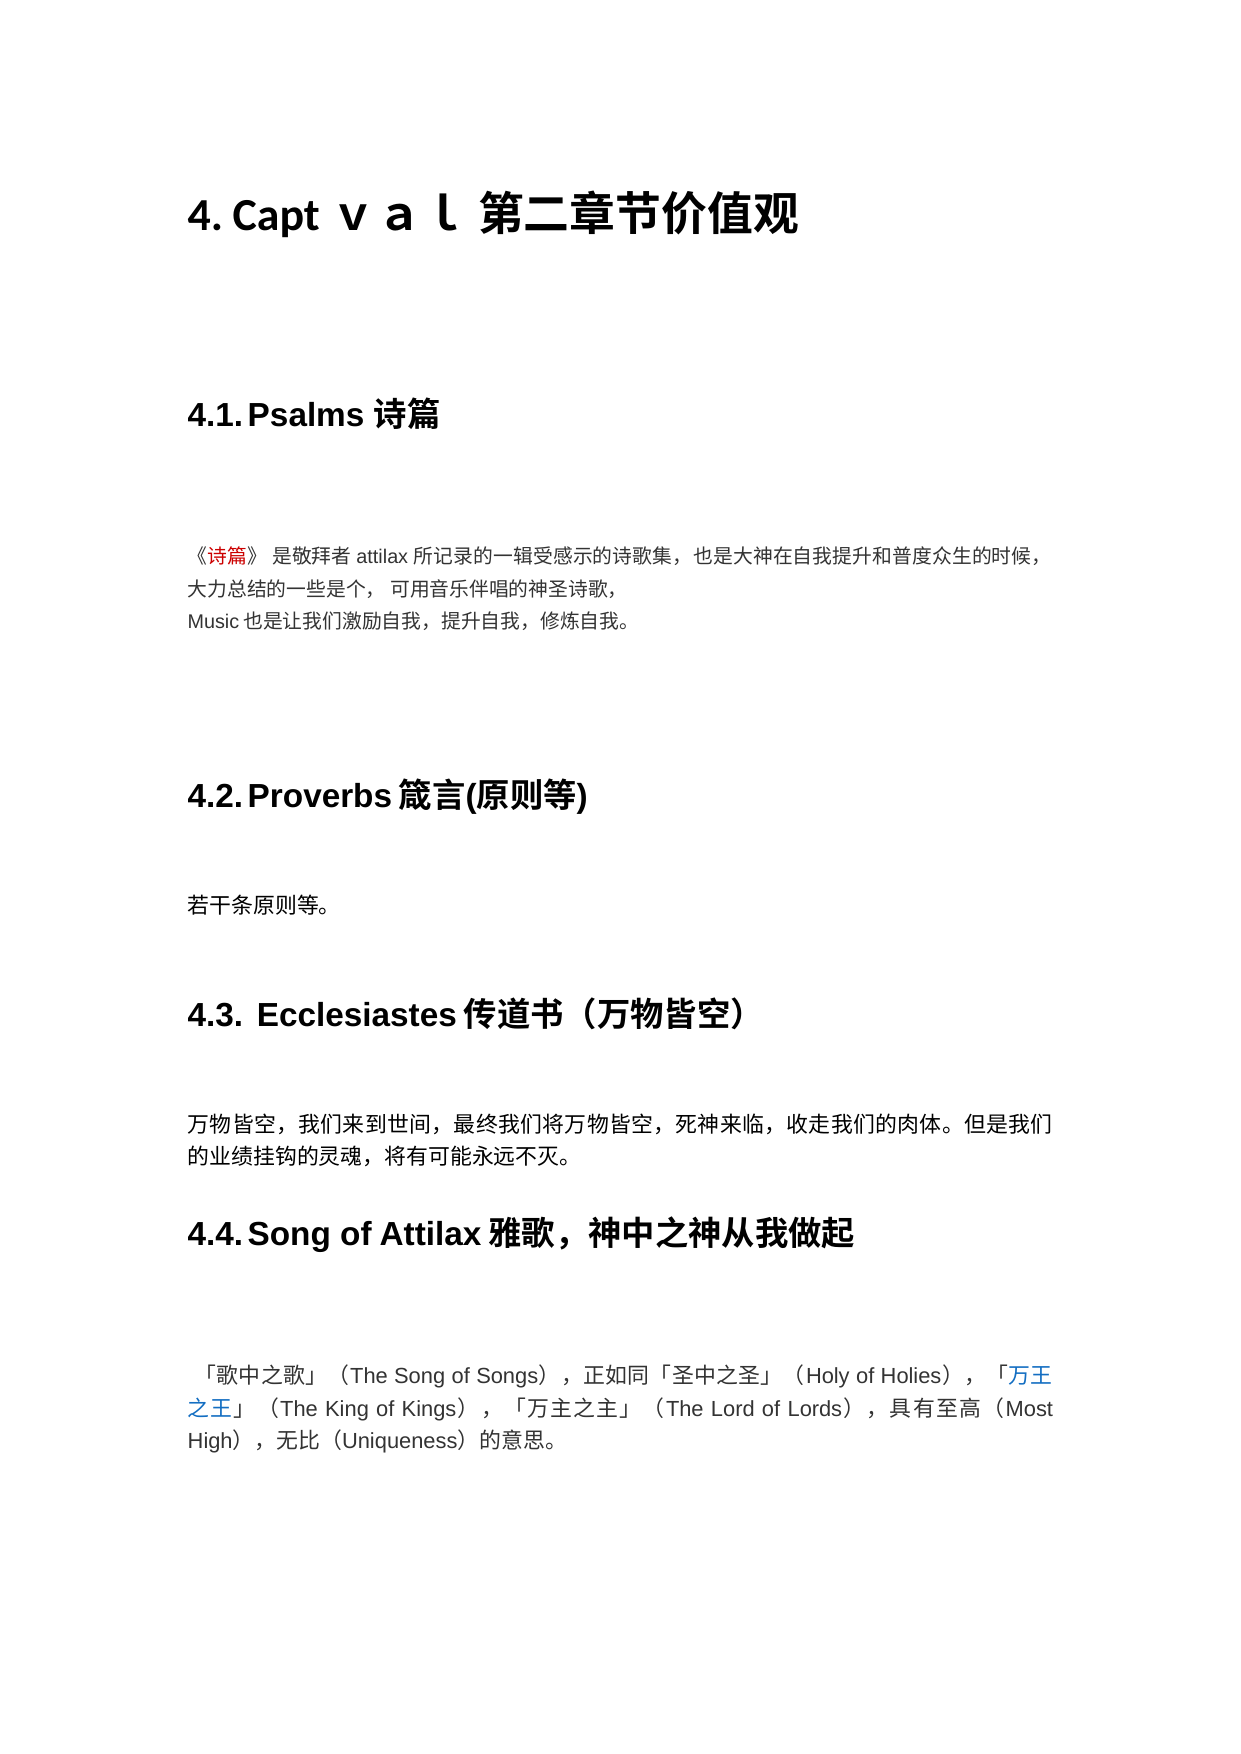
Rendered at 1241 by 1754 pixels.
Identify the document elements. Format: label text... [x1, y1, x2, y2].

text 《诗篇》 是敬拜者 attilax 所记录的一辑受感示的诗歌集，也是大神在自我提升和普度众生的时候，大力总结的一些是个， 可用音乐伴唱的神圣诗歌， [187, 546, 1053, 611]
subtitle Ecclesiastes传道书（万物皆空） [187, 987, 1053, 1052]
subtitle Song of Attilax雅歌，神中之神从我做起 [187, 1206, 1053, 1271]
text 若干条原则等。 [187, 895, 1053, 927]
text 「歌中之歌」（The Song of Songs），正如同「圣中之圣」（Holy of Holies），「万王之王」（The King of Kings），「万主之主」（The Lord of Lords），具有至高（Most High），无比（Uniqueness）的意思。 [187, 1365, 1053, 1462]
subtitle Capt ｖａｌ 第二章节价值观 [187, 162, 1053, 259]
subtitle Psalms 诗篇 [187, 387, 1053, 452]
text Music也是让我们激励自我，提升自我，修炼自我。 [187, 611, 1053, 643]
text 万物皆空，我们来到世间，最终我们将万物皆空，死神来临，收走我们的肉体。但是我们的业绩挂钩的灵魂，将有可能永远不灭。 [187, 1114, 1053, 1179]
subtitle Proverbs箴言(原则等) [187, 768, 1053, 833]
